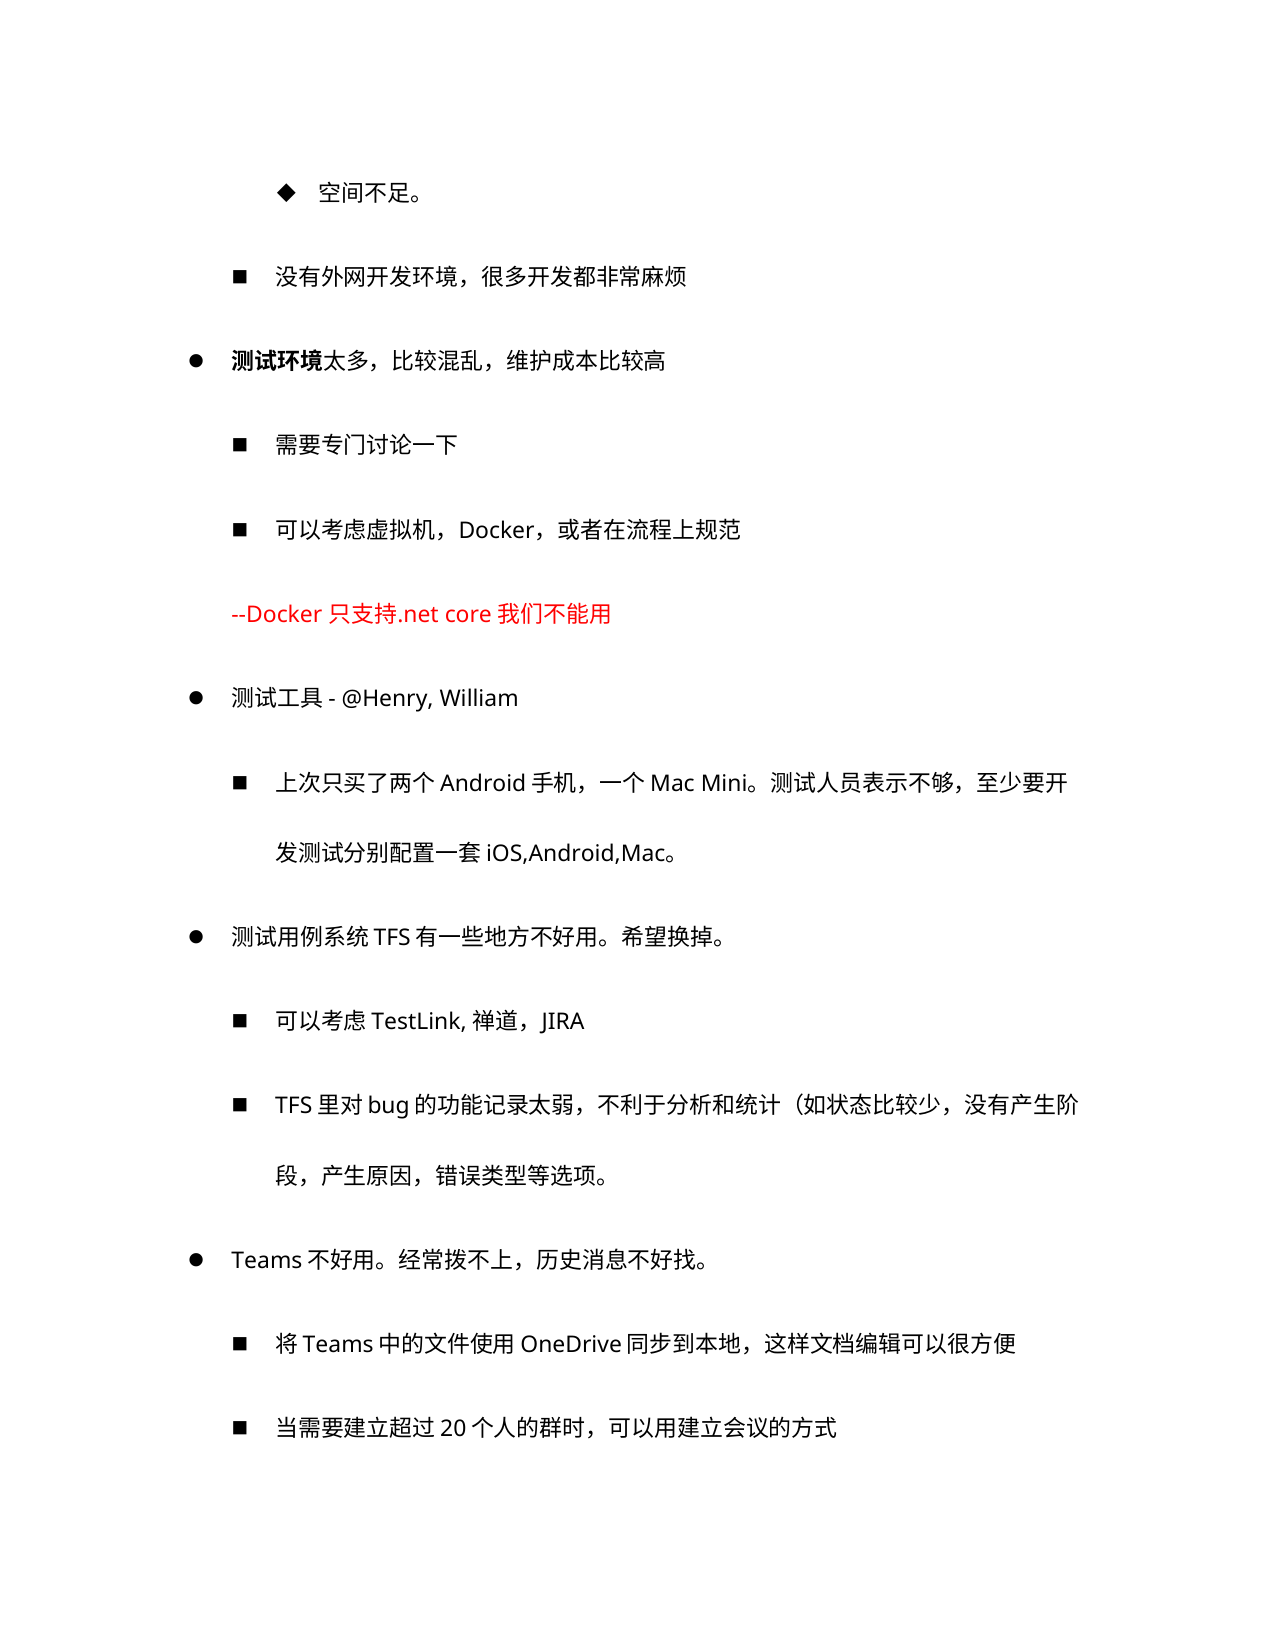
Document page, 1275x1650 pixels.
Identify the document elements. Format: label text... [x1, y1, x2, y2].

list 将Teams中的文件使用OneDrive同步到本地，这样文档编辑可以很方便 [231, 1310, 1087, 1375]
list 没有外网开发环境，很多开发都非常麻烦 [231, 243, 1087, 308]
list Teams不好用。经常拨不上，历史消息不好找。 [187, 1226, 1087, 1291]
list 上次只买了两个Android手机，一个Mac Mini。测试人员表示不够，至少要开发测试分别配置一套iOS,Android,Mac。 [231, 749, 1087, 884]
list 测试工具 - @Henry, William [187, 664, 1087, 729]
list --Docker 只支持.net core 我们不能用 [231, 580, 1087, 645]
list 空间不足。 [275, 159, 1087, 224]
list TFS里对bug的功能记录太弱，不利于分析和统计（如状态比较少，没有产生阶段，产生原因，错误类型等选项。 [231, 1072, 1087, 1207]
list 测试用例系统TFS有一些地方不好用。希望换掉。 [187, 903, 1087, 968]
list 可以考虑虚拟机，Docker，或者在流程上规范 [231, 496, 1087, 561]
list 可以考虑TestLink, 禅道，JIRA [231, 987, 1087, 1052]
list 需要专门讨论一下 [231, 412, 1087, 477]
list 测试环境太多，比较混乱，维护成本比较高 [187, 327, 1087, 392]
list 当需要建立超过20个人的群时，可以用建立会议的方式 [231, 1394, 1087, 1459]
